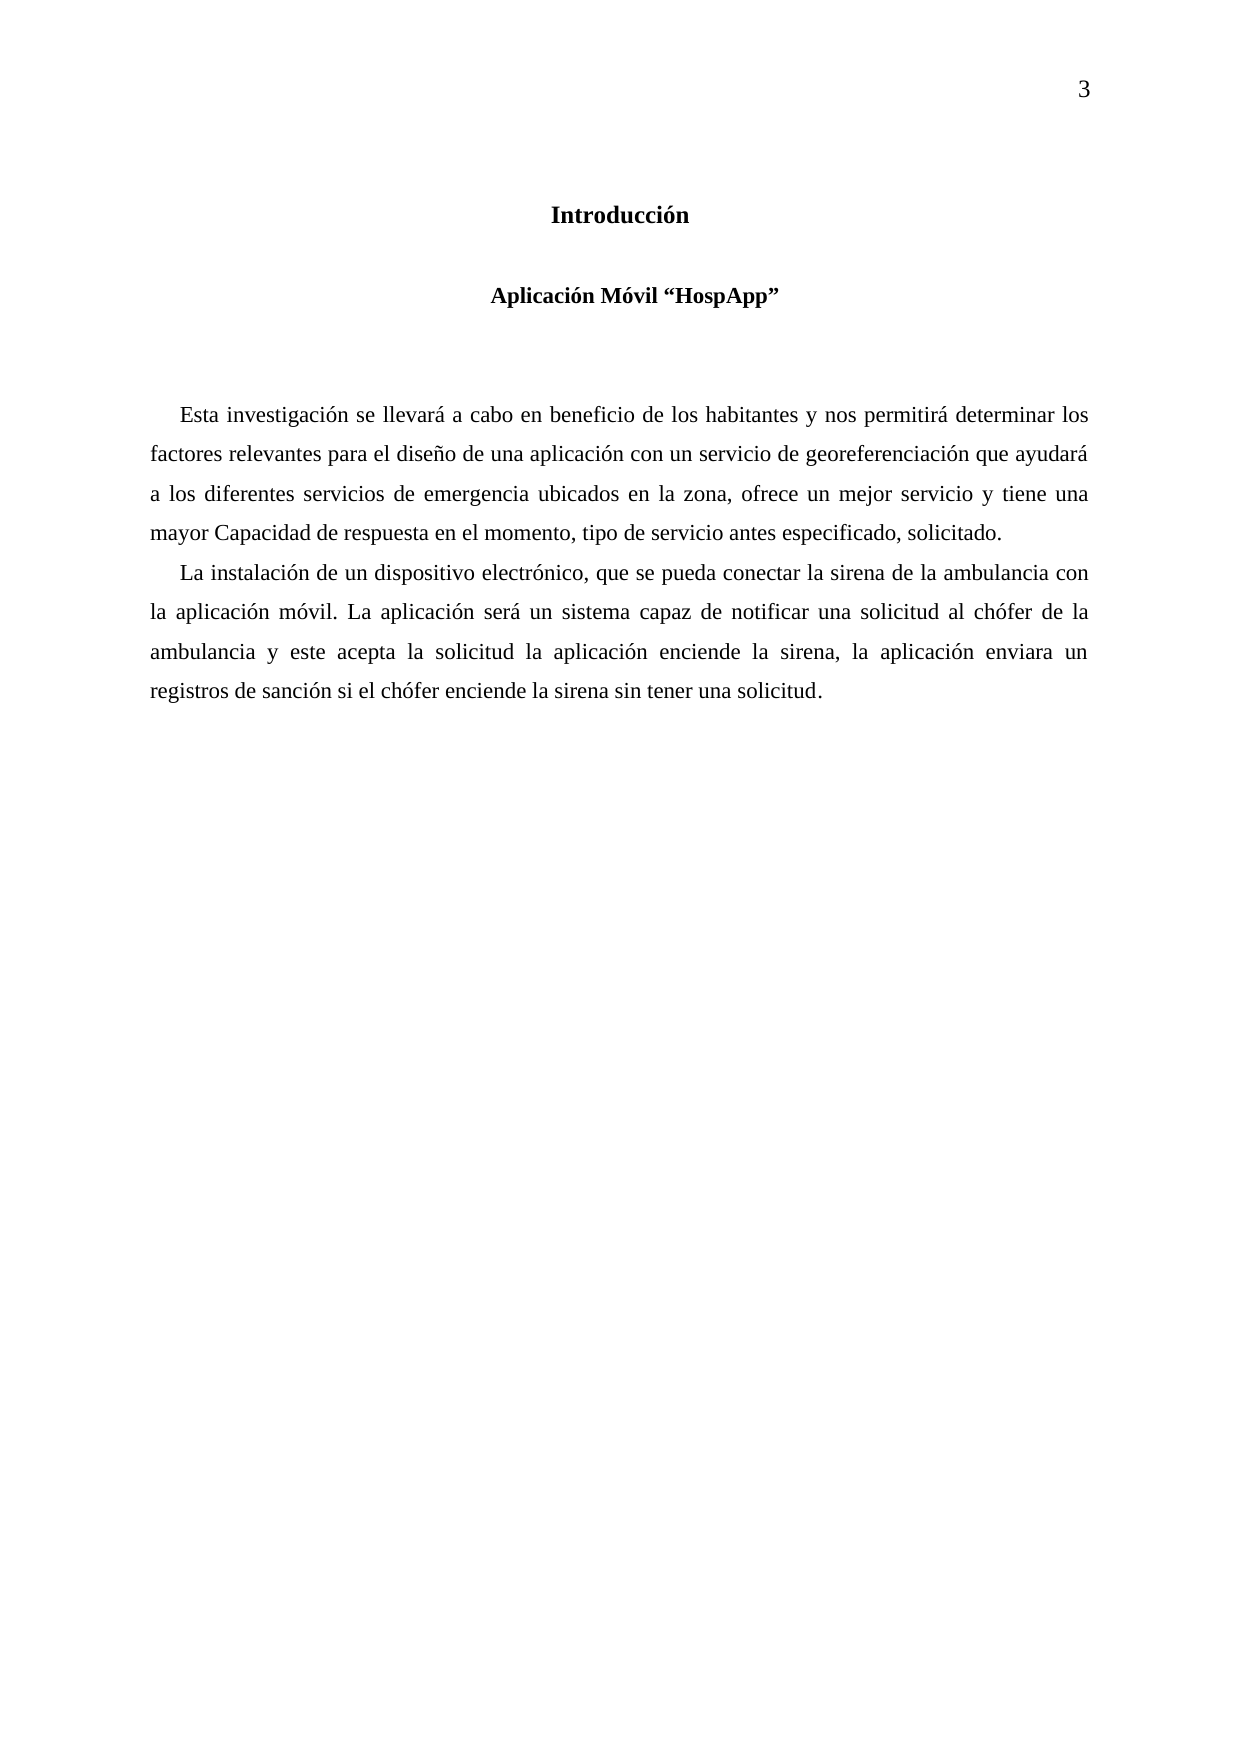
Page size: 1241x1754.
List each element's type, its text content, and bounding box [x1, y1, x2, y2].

subtitle Introducción [150, 200, 1090, 229]
text Aplicación Móvil “HospApp” [150, 283, 1090, 309]
text Esta investigación se llevará a cabo en beneficio de los habitantes y nos permitirá determinar los factores relevantes para el diseño de una aplicación con un servicio de georeferenciación que ayudará a los diferentes servicios de emergencia ubicados en la zona, ofrece un mejor servicio y tiene una mayor Capacidad de respuesta en el momento, tipo de servicio antes especificado, solicitado. [150, 401, 1090, 546]
text La instalación de un dispositivo electrónico, que se pueda conectar la sirena de la ambulancia con la aplicación móvil. La aplicación será un sistema capaz de notificar una solicitud al chófer de la ambulancia y este acepta la solicitud la aplicación enciende la sirena, la aplicación enviara un registros de sanción si el chófer enciende la sirena sin tener una solicitud. [150, 559, 1090, 704]
